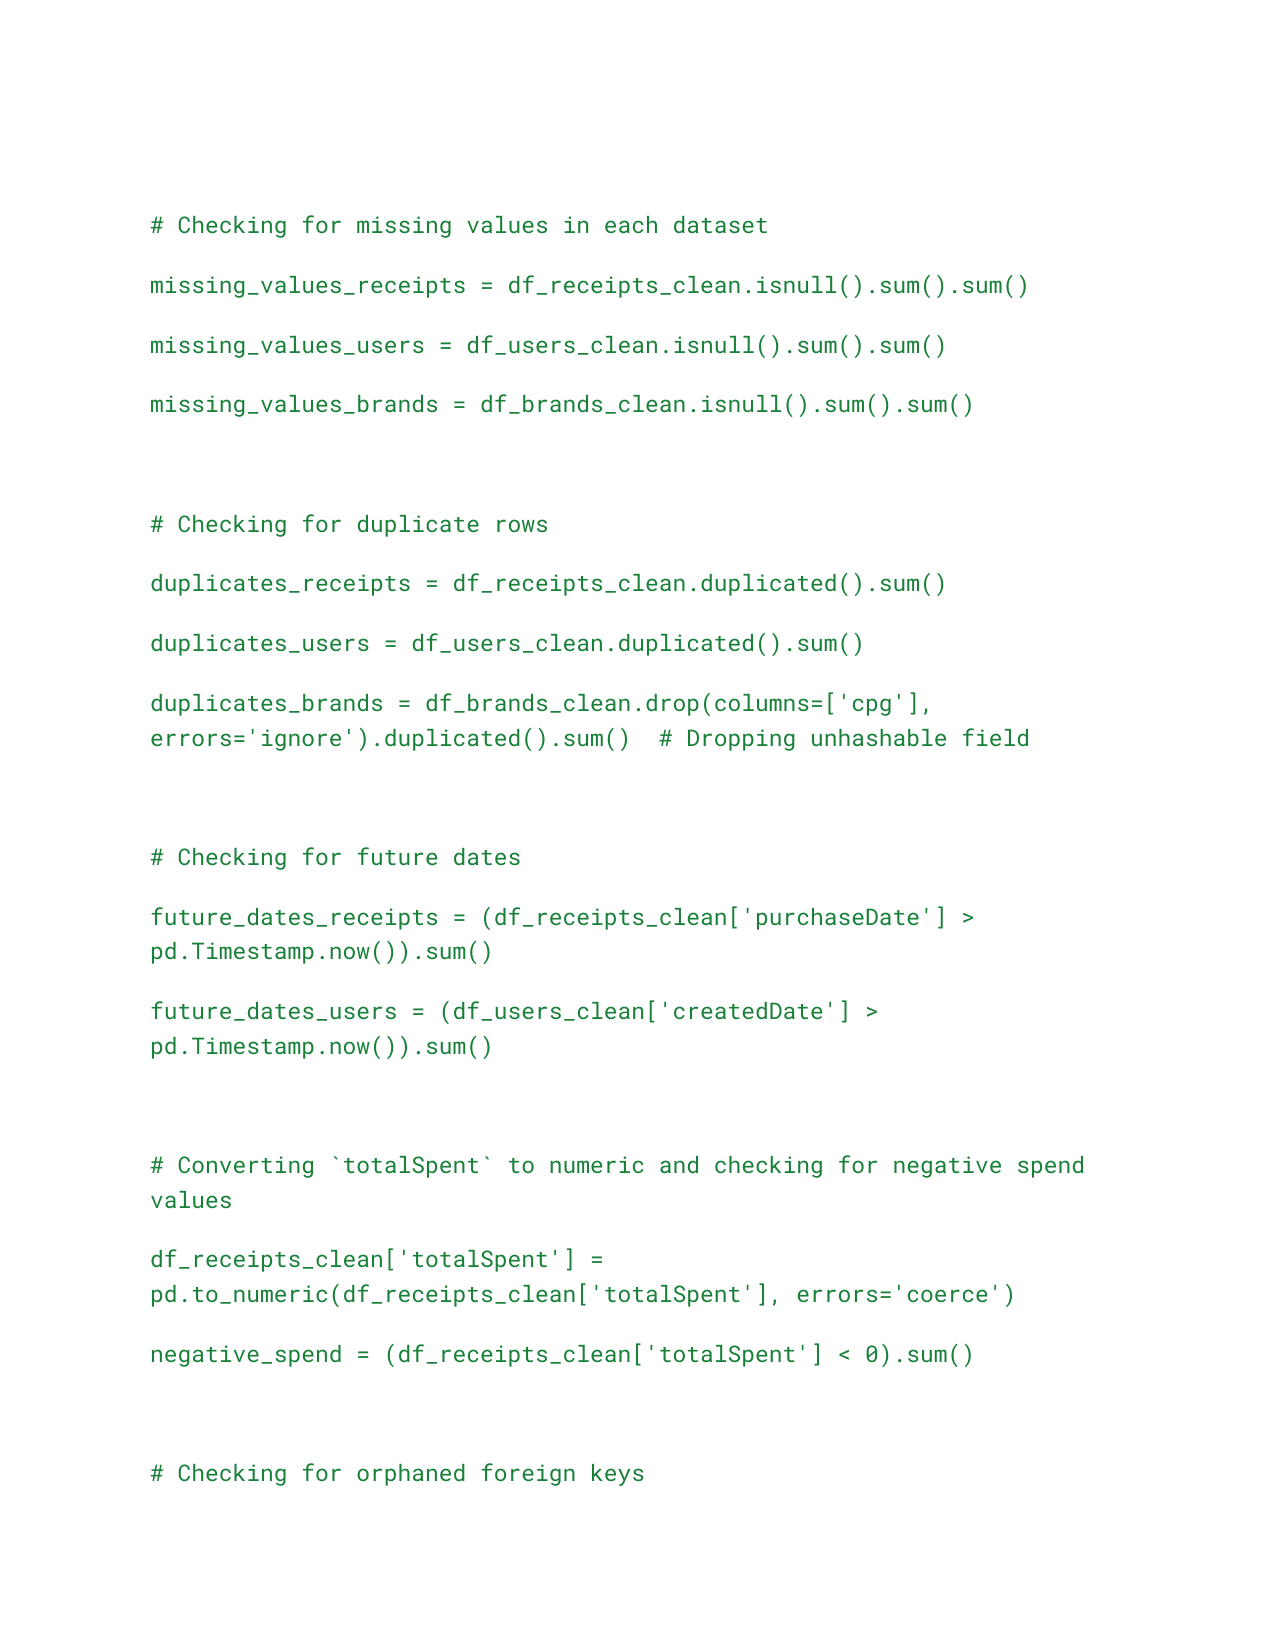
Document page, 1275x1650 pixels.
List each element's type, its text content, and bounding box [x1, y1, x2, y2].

text future_dates_users = (df_users_clean['createdDate'] > pd.Timestamp.now()).sum() [150, 995, 1125, 1060]
text # Checking for missing values in each dataset [150, 210, 1125, 240]
text future_dates_receipts = (df_receipts_clean['purchaseDate'] > pd.Timestamp.now()).sum() [150, 901, 1125, 966]
text negative_spend = (df_receipts_clean['totalSpent'] < 0).sum() [150, 1338, 1125, 1368]
text # Checking for orphaned foreign keys [150, 1457, 1125, 1488]
text duplicates_brands = df_brands_clean.drop(columns=['cpg'], errors='ignore').duplicated().sum() # Dropping unhashable field [150, 687, 1125, 752]
text missing_values_users = df_users_clean.isnull().sum().sum() [150, 329, 1125, 359]
text duplicates_receipts = df_receipts_clean.duplicated().sum() [150, 568, 1125, 598]
text missing_values_brands = df_brands_clean.isnull().sum().sum() [150, 389, 1125, 419]
text # Converting `totalSpent` to numeric and checking for negative spend values [150, 1149, 1125, 1214]
text # Checking for duplicate rows [150, 508, 1125, 538]
text missing_values_receipts = df_receipts_clean.isnull().sum().sum() [150, 269, 1125, 299]
text duplicates_users = df_users_clean.duplicated().sum() [150, 627, 1125, 658]
text # Checking for future dates [150, 841, 1125, 871]
text df_receipts_clean['totalSpent'] = pd.to_numeric(df_receipts_clean['totalSpent'], errors='coerce') [150, 1244, 1125, 1309]
